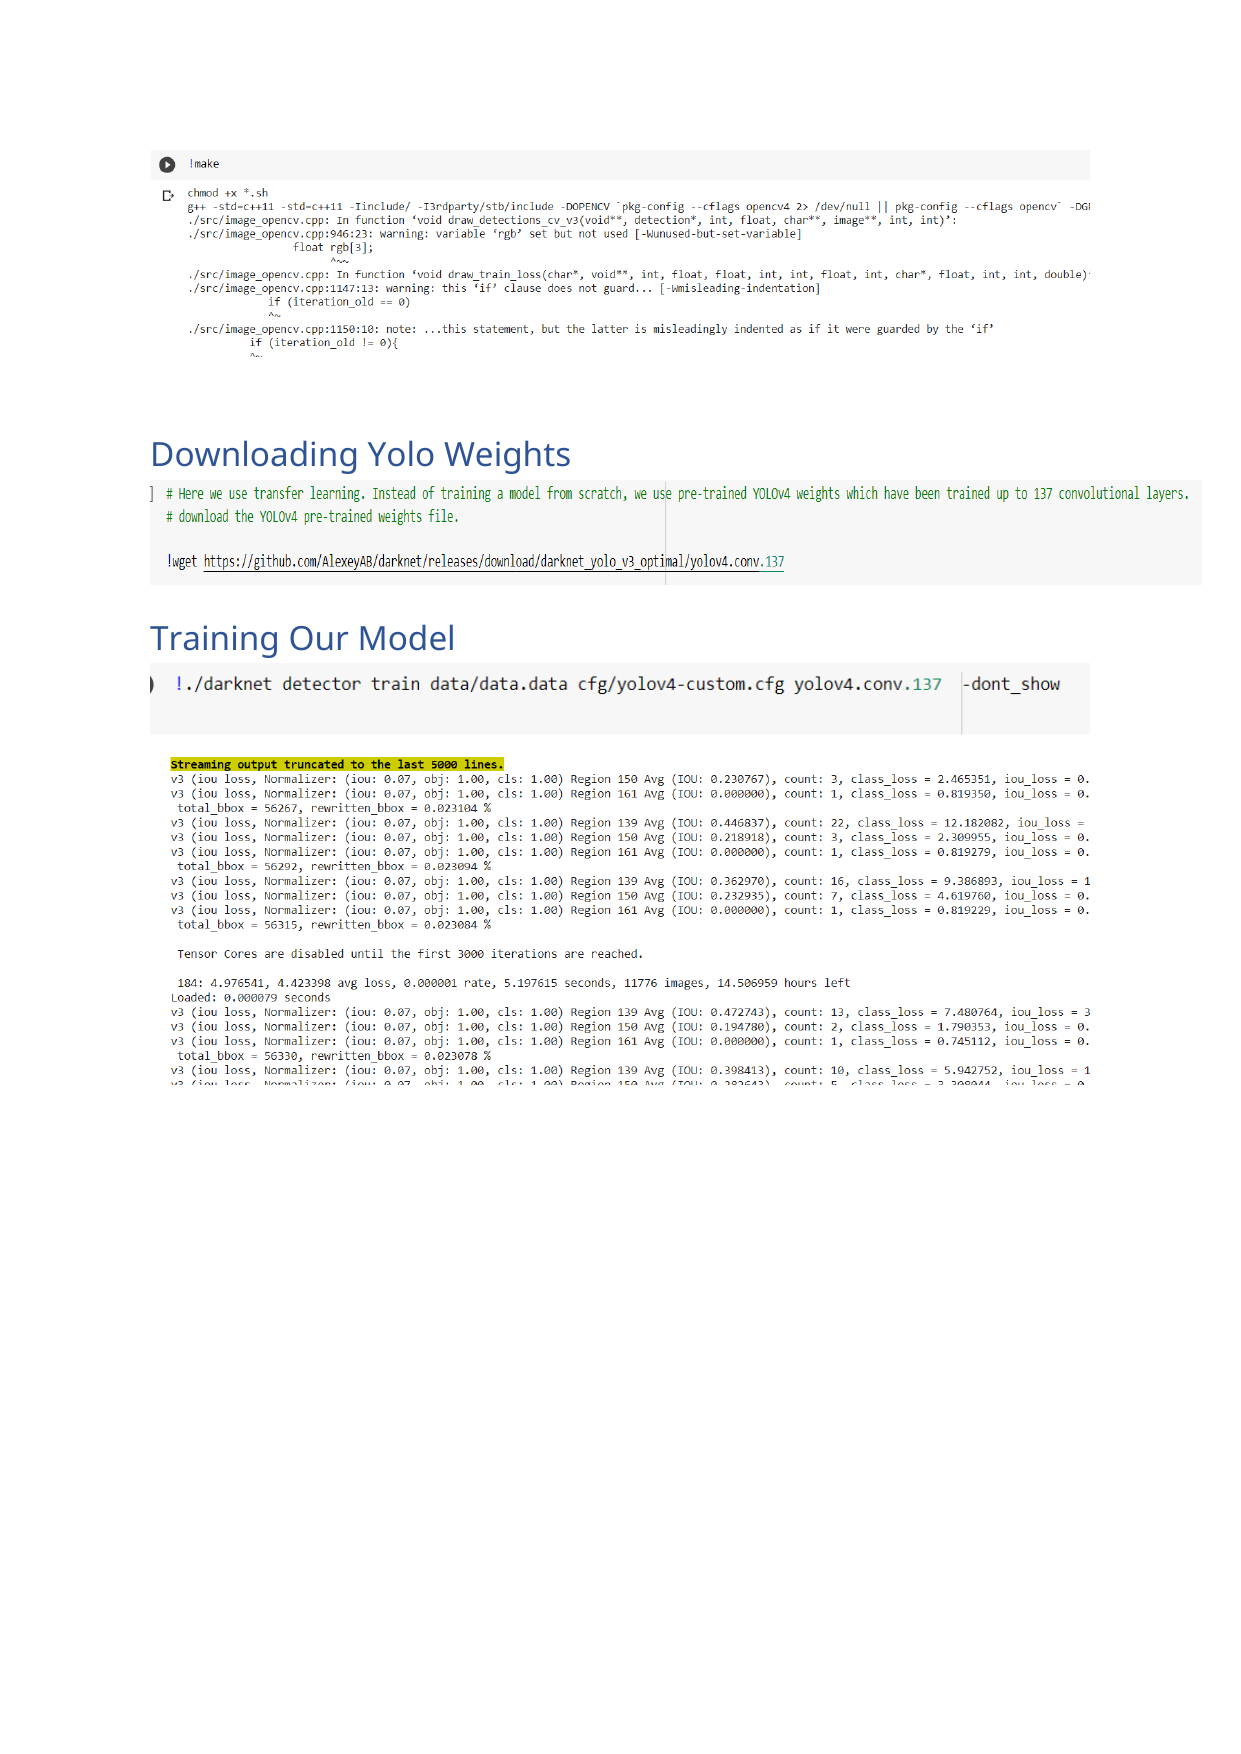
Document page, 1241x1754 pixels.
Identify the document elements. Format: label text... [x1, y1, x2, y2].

subtitle Training Our Model [150, 615, 1090, 660]
subtitle Downloading Yolo Weights [150, 431, 1090, 476]
picture [150, 150, 1091, 357]
picture [150, 663, 1091, 749]
picture [150, 750, 1091, 1085]
picture [150, 480, 1202, 588]
